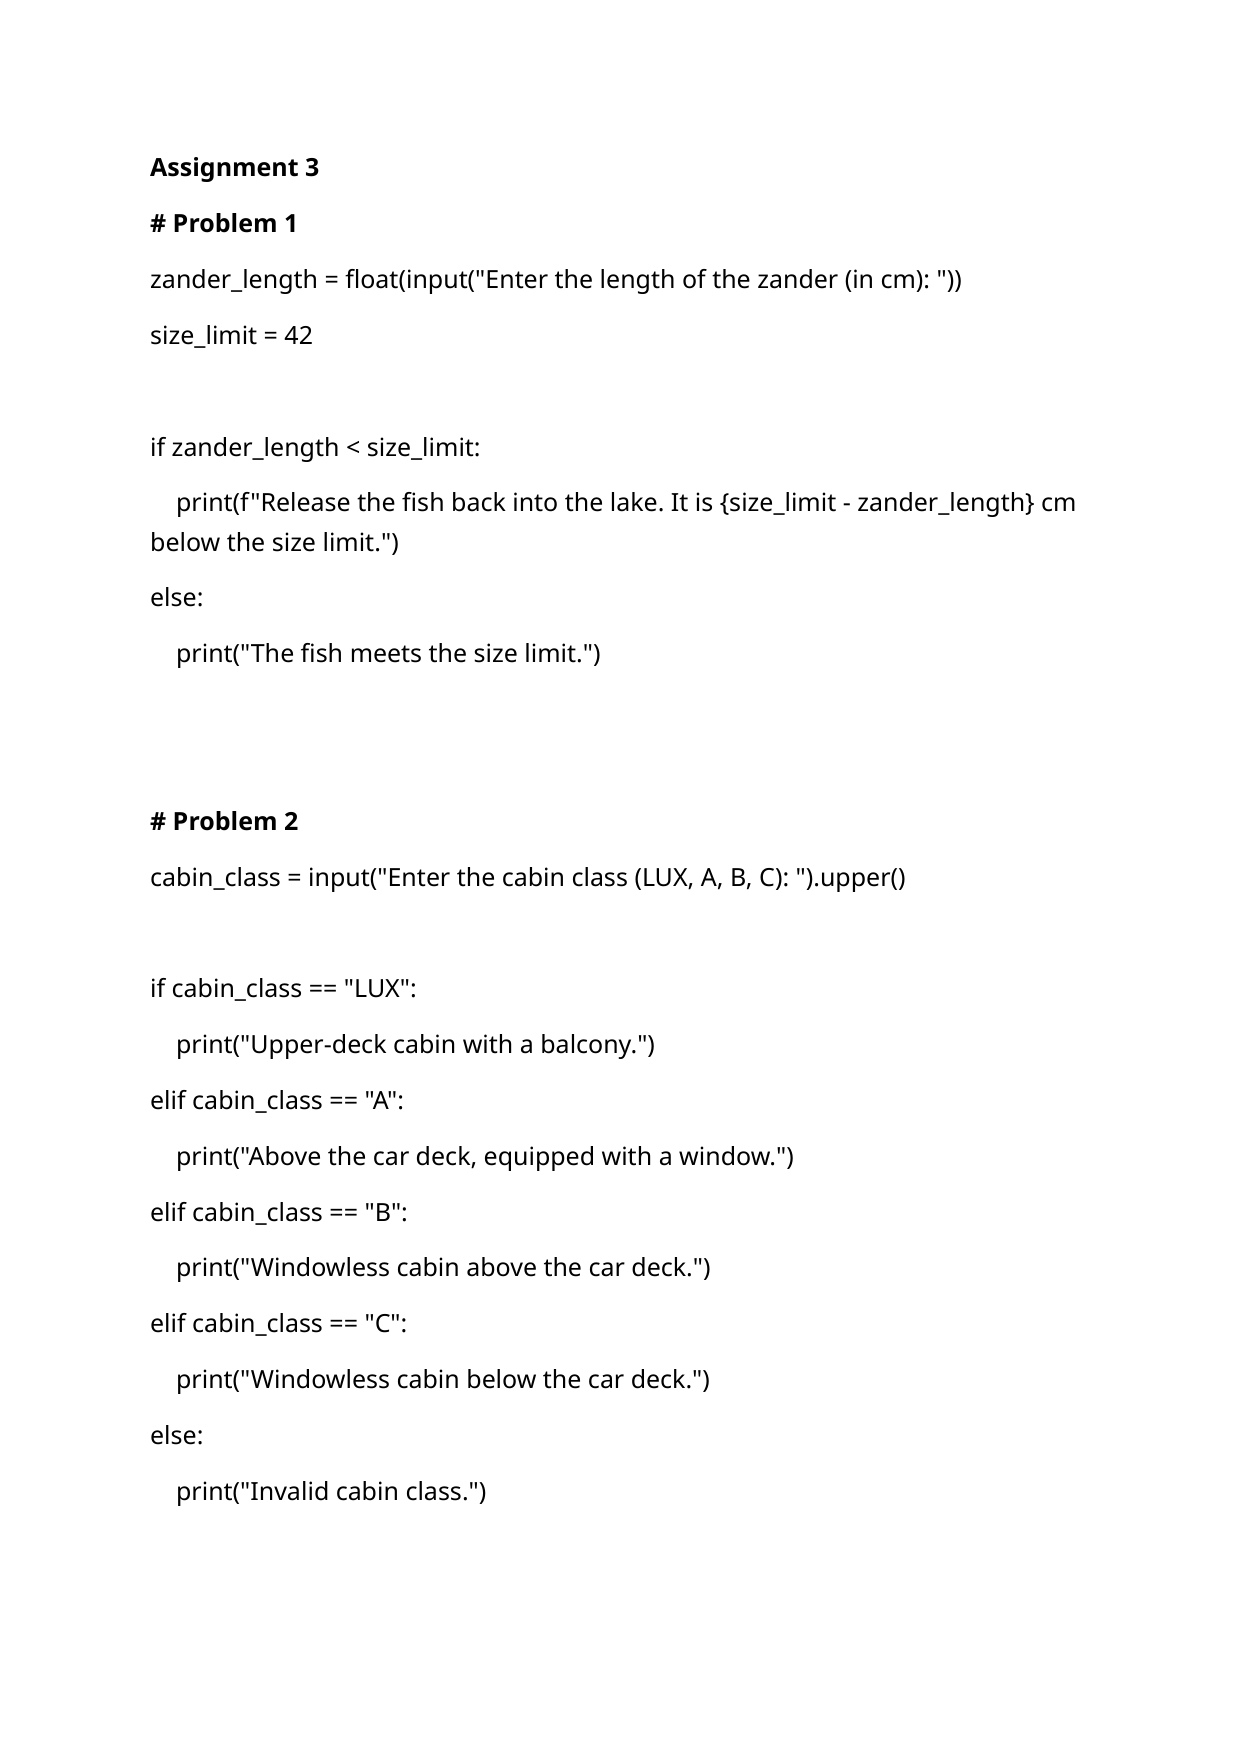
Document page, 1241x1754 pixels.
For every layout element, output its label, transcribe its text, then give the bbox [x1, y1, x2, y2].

text else: [150, 580, 1090, 614]
text if cabin_class == "LUX": [150, 971, 1090, 1005]
text print("Above the car deck, equipped with a window.") [150, 1138, 1090, 1172]
text Assignment 3 [150, 150, 1090, 184]
text cabin_class = input("Enter the cabin class (LUX, A, B, C): ").upper() [150, 859, 1090, 893]
text elif cabin_class == "C": [150, 1306, 1090, 1340]
text # Problem 2 [150, 803, 1090, 837]
text print("The fish meets the size limit.") [150, 636, 1090, 670]
text if zander_length < size_limit: [150, 429, 1090, 463]
text print(f"Release the fish back into the lake. It is {size_limit - zander_length} cm below the size limit.") [150, 485, 1090, 558]
text elif cabin_class == "B": [150, 1194, 1090, 1228]
text # Problem 1 [150, 206, 1090, 240]
text print("Windowless cabin above the car deck.") [150, 1250, 1090, 1284]
text print("Windowless cabin below the car deck.") [150, 1362, 1090, 1396]
text elif cabin_class == "A": [150, 1082, 1090, 1117]
text print("Invalid cabin class.") [150, 1473, 1090, 1507]
text else: [150, 1417, 1090, 1452]
text size_limit = 42 [150, 317, 1090, 352]
text print("Upper-deck cabin with a balcony.") [150, 1027, 1090, 1061]
text zander_length = float(input("Enter the length of the zander (in cm): ")) [150, 262, 1090, 296]
